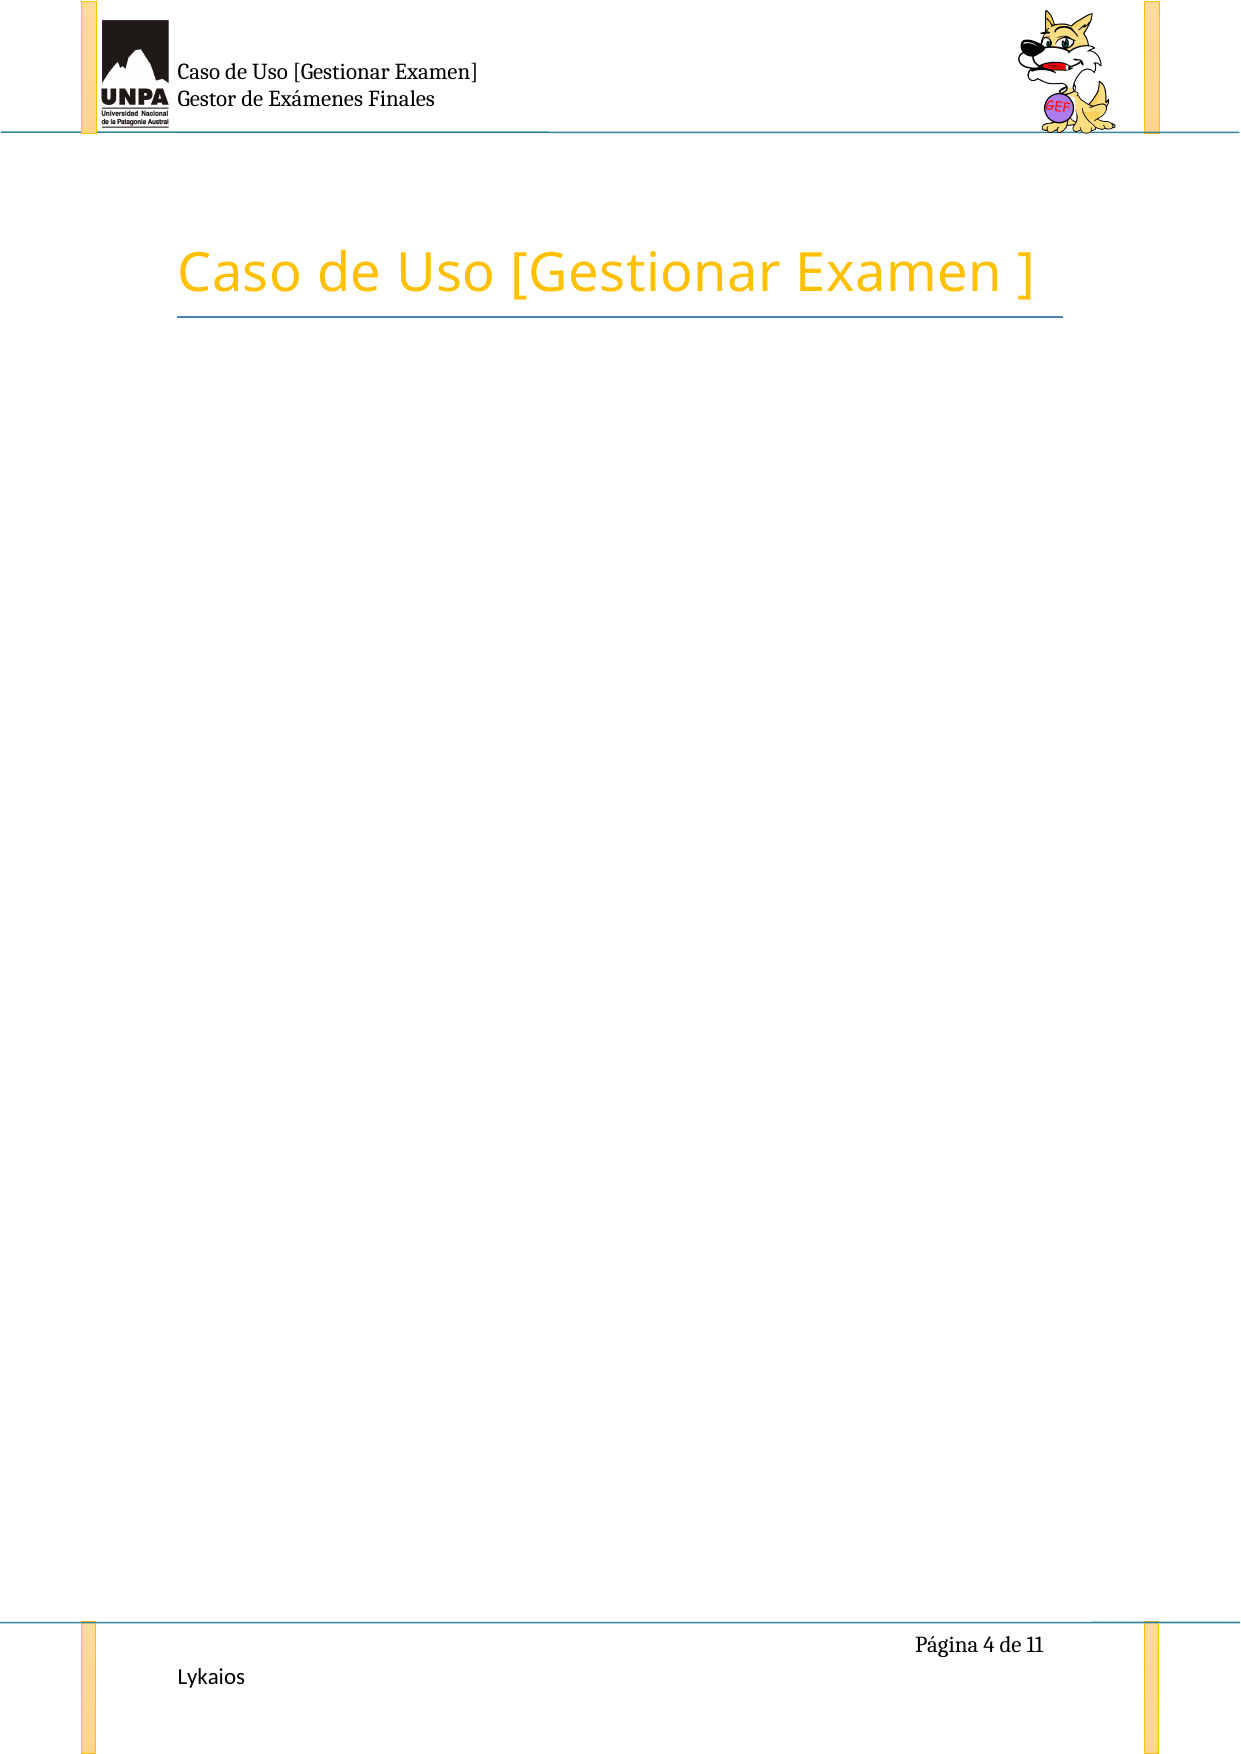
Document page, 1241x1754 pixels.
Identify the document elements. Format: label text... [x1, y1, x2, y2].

picture [100, 18, 170, 129]
text Caso de Uso [Gestionar Examen ] [177, 234, 1063, 316]
picture [1014, 8, 1121, 140]
